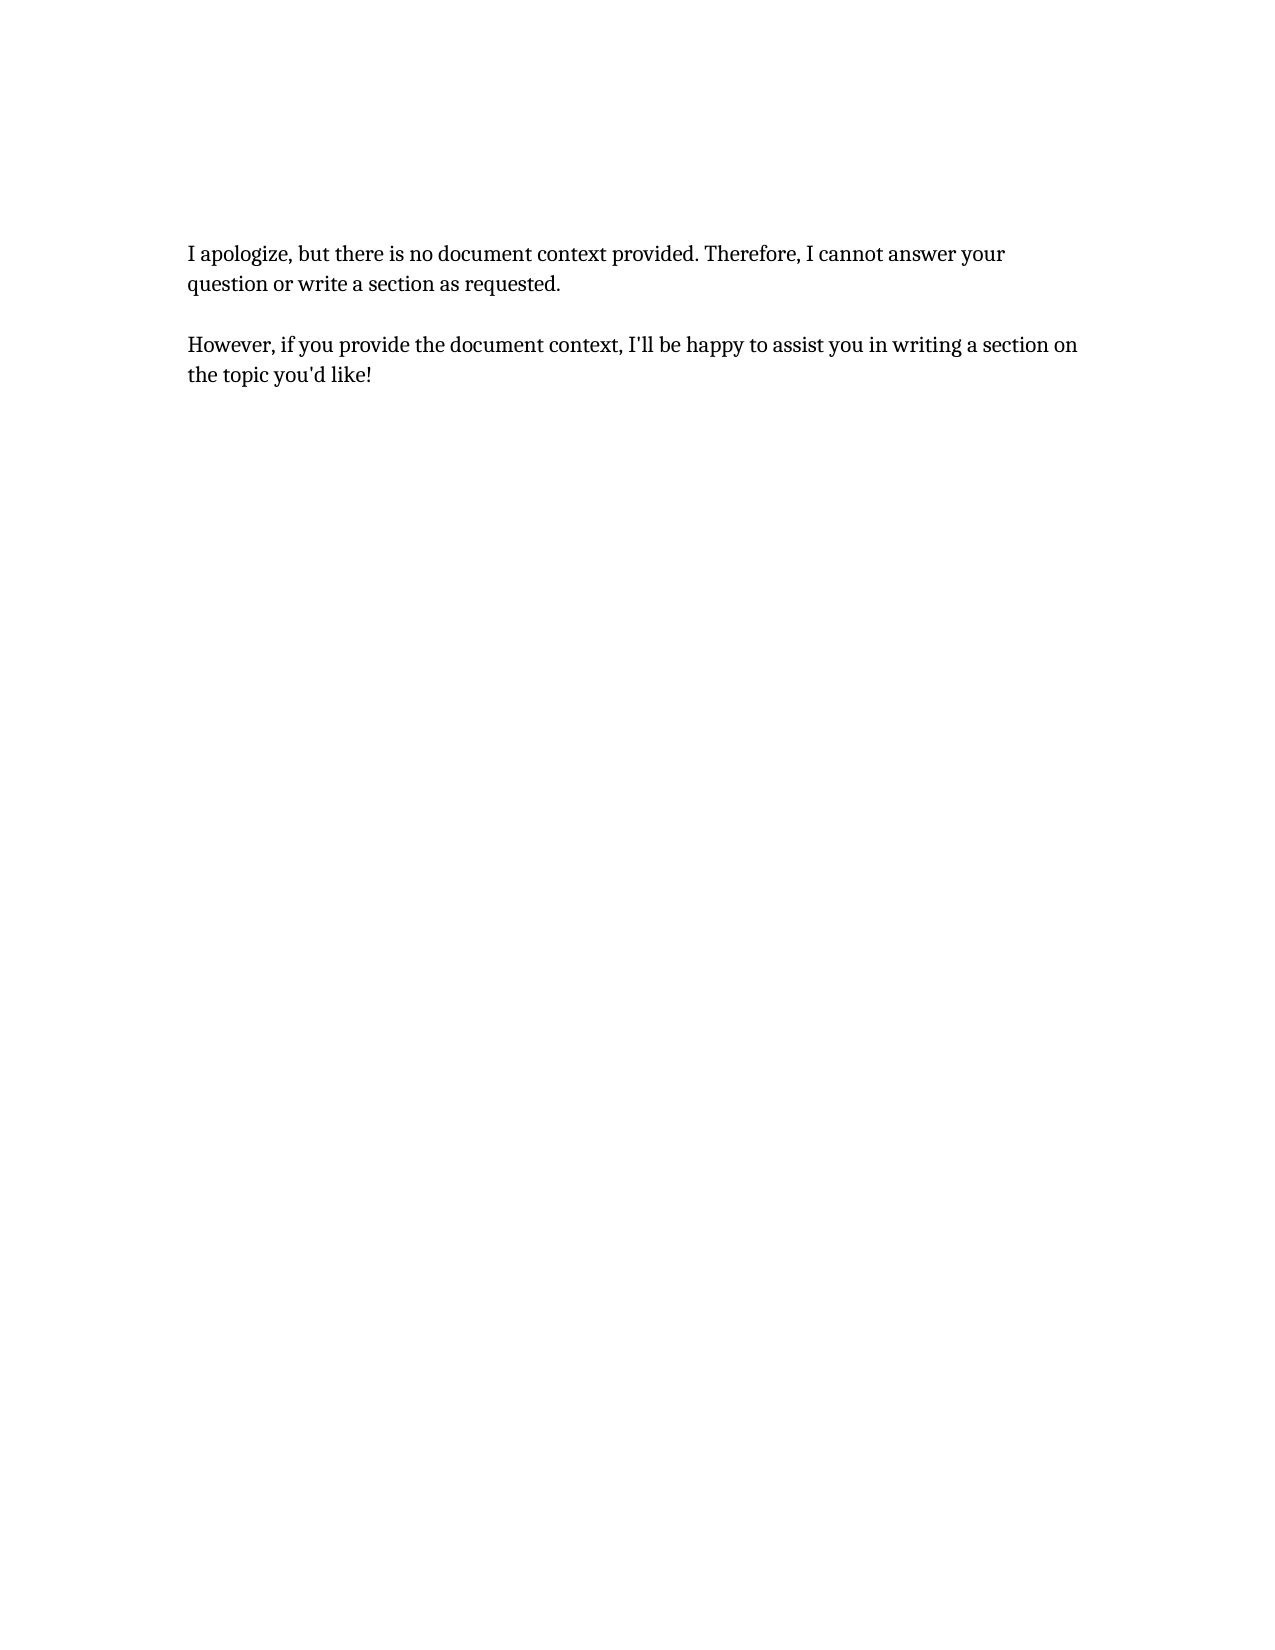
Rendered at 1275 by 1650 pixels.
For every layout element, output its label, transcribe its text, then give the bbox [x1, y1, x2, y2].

text I apologize, but there is no document context provided. Therefore, I cannot answer your question or write a section as requested. However, if you provide the document context, I'll be happy to assist you in writing a section on the topic you'd like! [187, 241, 1087, 388]
